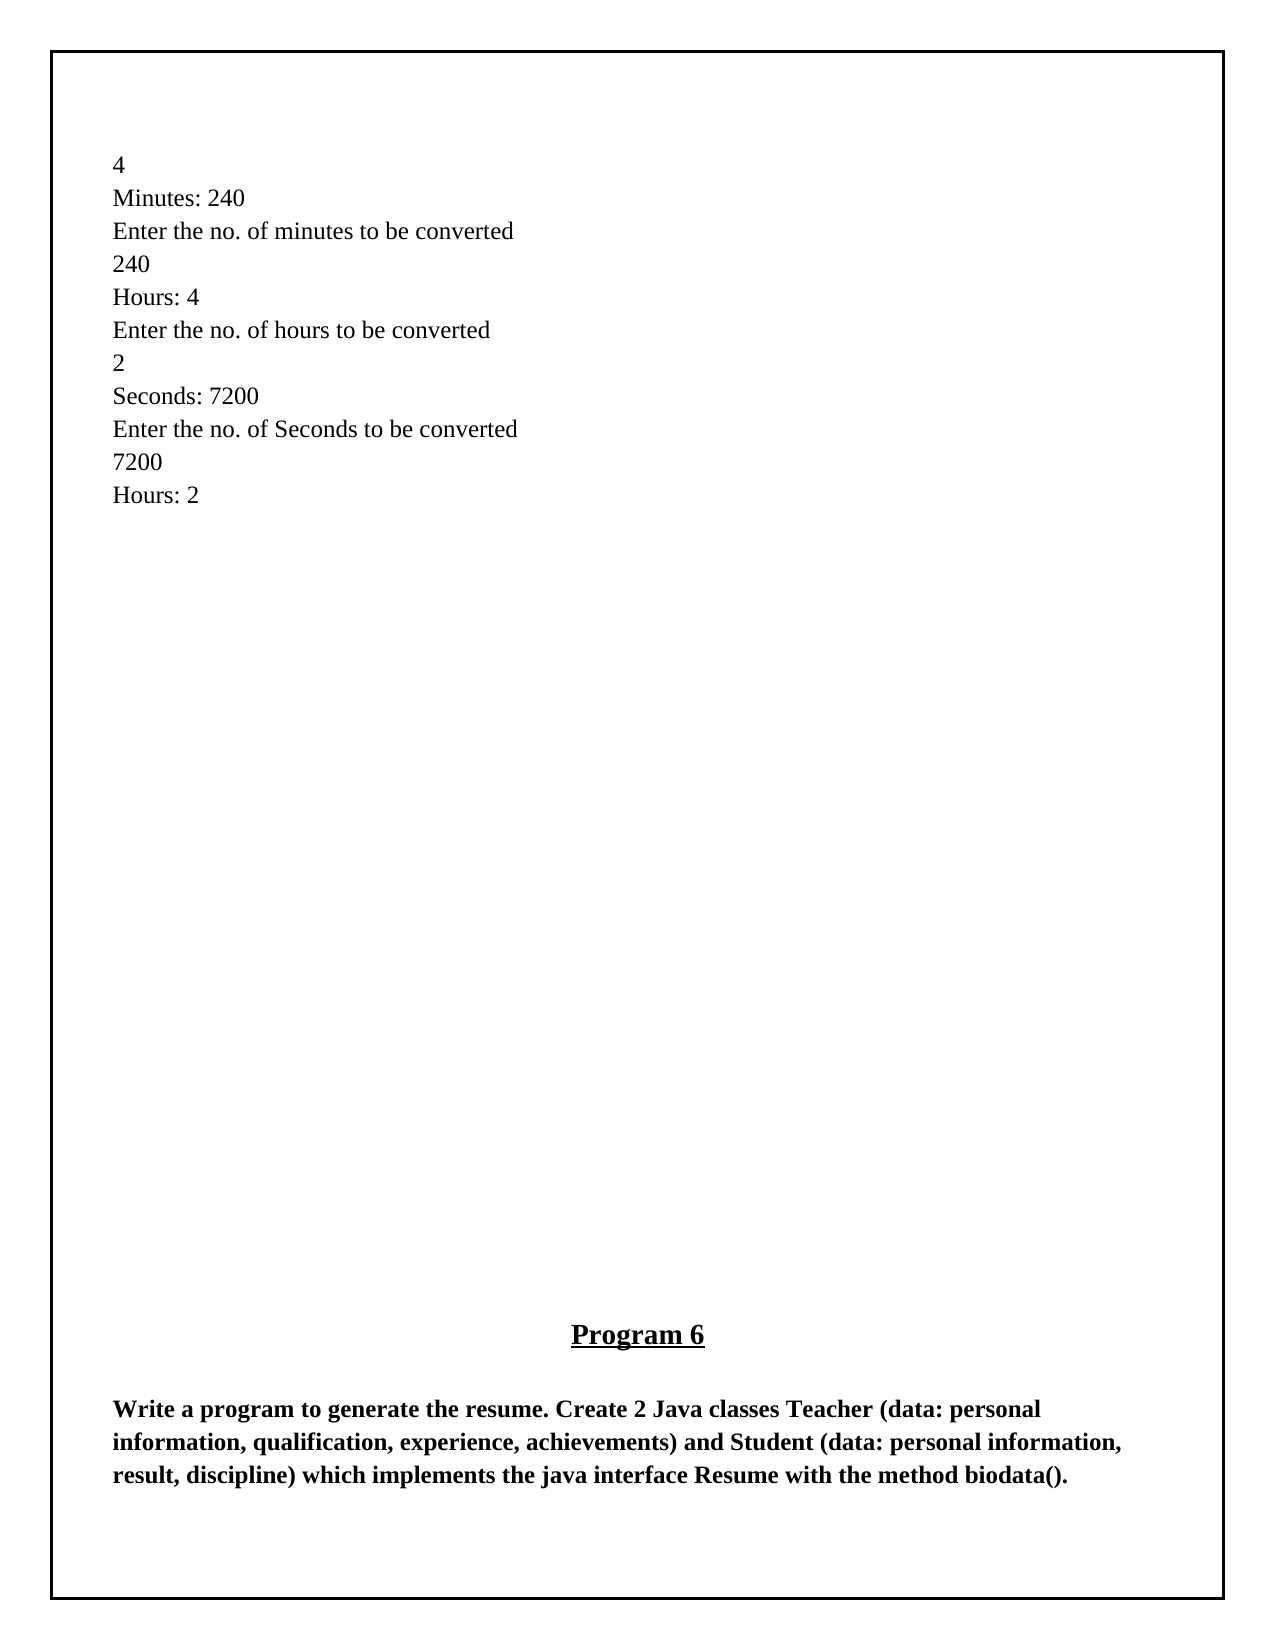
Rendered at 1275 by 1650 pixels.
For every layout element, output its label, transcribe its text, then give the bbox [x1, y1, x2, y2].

text Write a program to generate the resume. Create 2 Java classes Teacher (data: personal information, qualification, experience, achievements) and Student (data: personal information, result, discipline) which implements the java interface Resume with the method biodata(). [112, 1394, 1162, 1489]
text Minutes: 240 [112, 183, 1162, 212]
text Enter the no. of hours to be converted [112, 315, 1162, 344]
text 4 [112, 150, 1162, 179]
text Hours: 2 [112, 480, 1162, 509]
text 2 [112, 348, 1162, 377]
text Enter the no. of Seconds to be converted [112, 414, 1162, 443]
text Hours: 4 [112, 282, 1162, 311]
text Seconds: 7200 [112, 381, 1162, 410]
text 7200 [112, 447, 1162, 476]
text 240 [112, 249, 1162, 278]
text Program 6 [112, 1317, 1162, 1351]
text Enter the no. of minutes to be converted [112, 216, 1162, 245]
